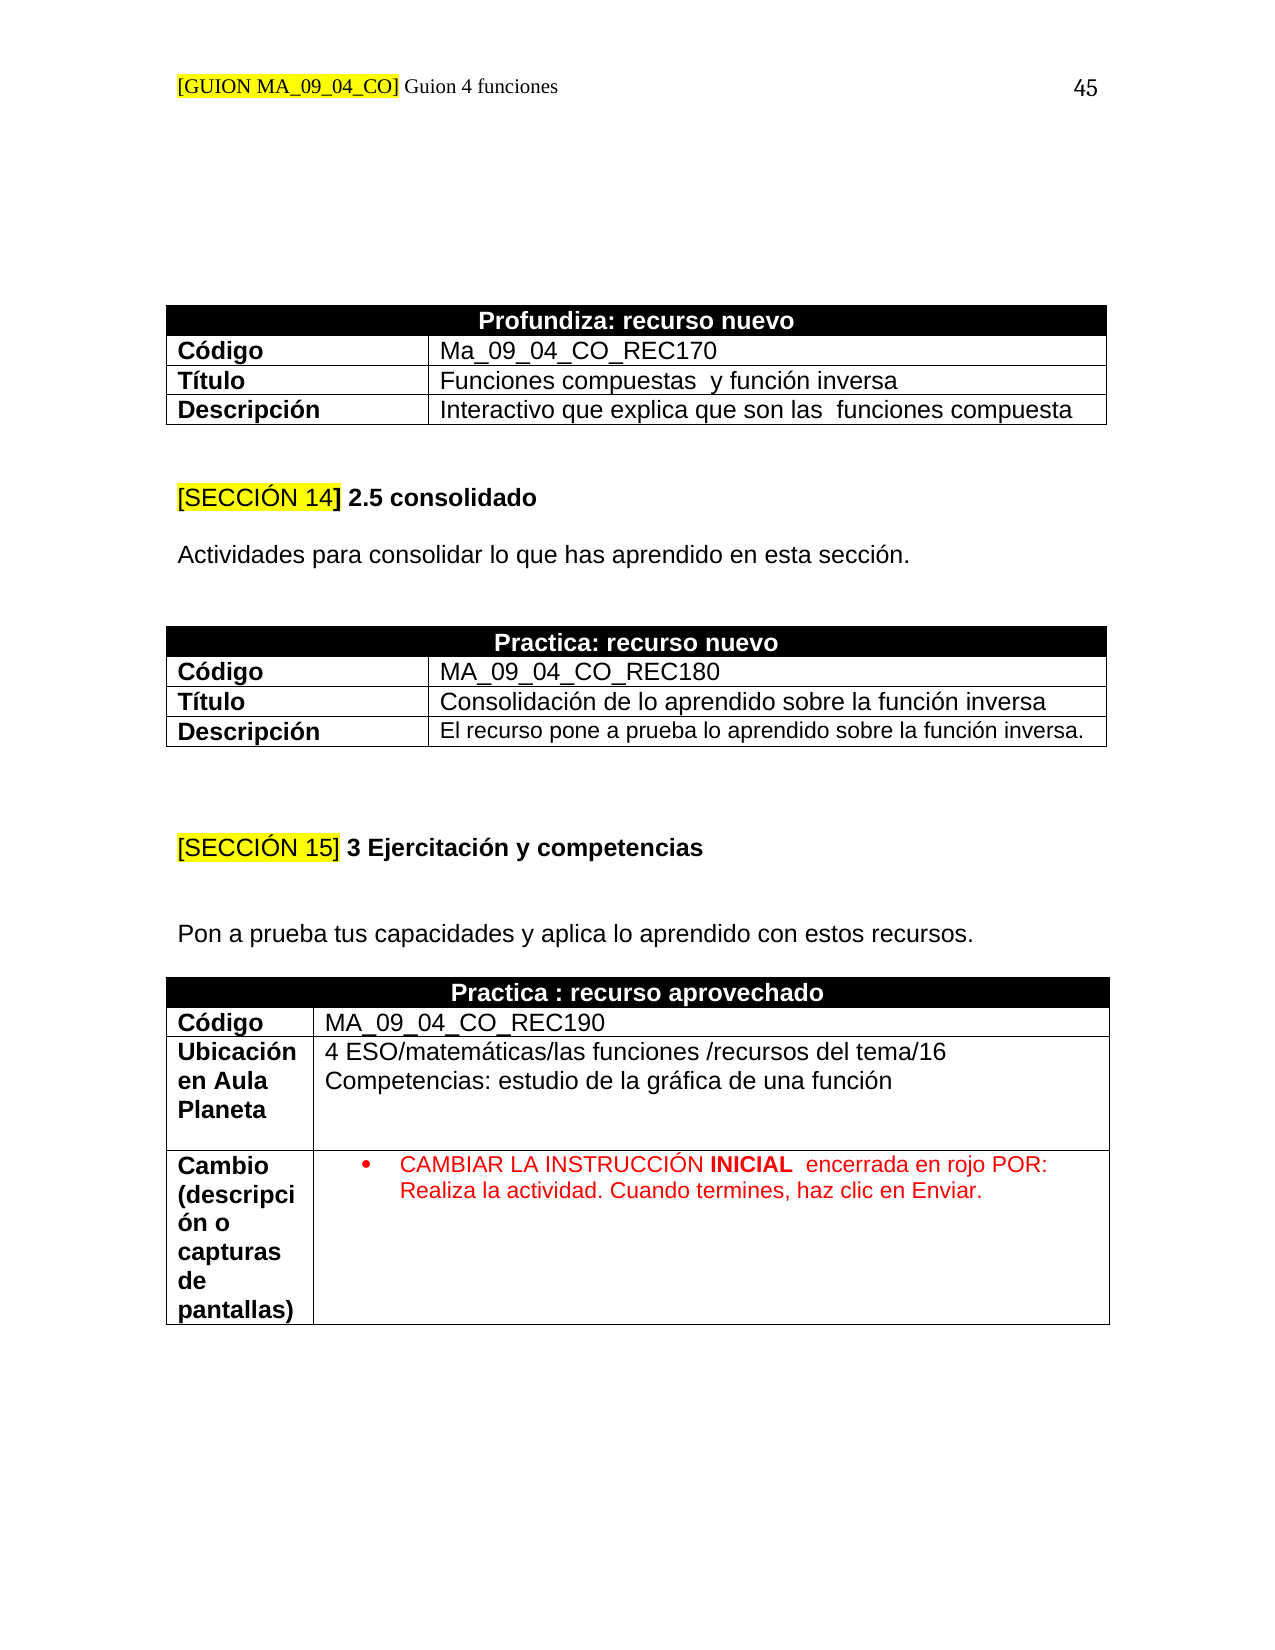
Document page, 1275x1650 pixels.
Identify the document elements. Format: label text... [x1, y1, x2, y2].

table_cell Ubicación en Aula Planeta [167, 1037, 313, 1150]
table_cell Funciones compuestas y función inversa [429, 366, 1106, 394]
table_header Practica : recurso aprovechado [167, 978, 1109, 1006]
table_cell Código [167, 1008, 313, 1036]
text Pon a prueba tus capacidades y aplica lo aprendido con estos recursos. [177, 890, 1098, 948]
table_cell Título [167, 687, 428, 716]
table_header Profundiza: recurso nuevo [167, 306, 1106, 335]
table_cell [314, 1151, 1109, 1323]
table_header Practica: recurso nuevo [167, 628, 1106, 656]
table_cell MA_09_04_CO_REC190 [314, 1008, 1109, 1036]
table_cell Título [167, 366, 428, 394]
table_cell Código [167, 657, 428, 686]
table_cell Interactivo que explica que son las funciones compuesta [429, 395, 1106, 424]
text Actividades para consolidar lo que has aprendido en esta sección. [177, 540, 1098, 569]
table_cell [167, 1151, 313, 1323]
table_cell Ma_09_04_CO_REC170 [429, 336, 1106, 364]
text [SECCIÓN 14] 2.5 consolidado [341, 483, 1098, 511]
table_cell El recurso pone a prueba lo aprendido sobre la función inversa. [429, 717, 1106, 746]
table_cell 4 ESO/matemáticas/las funciones /recursos del tema/16 Competencias: estudio de la gráfica de una función [314, 1037, 1109, 1150]
table_cell Descripción [167, 717, 428, 746]
table_cell Consolidación de lo aprendido sobre la función inversa [429, 687, 1106, 716]
table_cell MA_09_04_CO_REC180 [429, 657, 1106, 686]
table_cell Descripción [167, 395, 428, 424]
text [SECCIÓN 15] 3 Ejercitación y competencias [340, 833, 1098, 862]
table_cell Código [167, 336, 428, 364]
